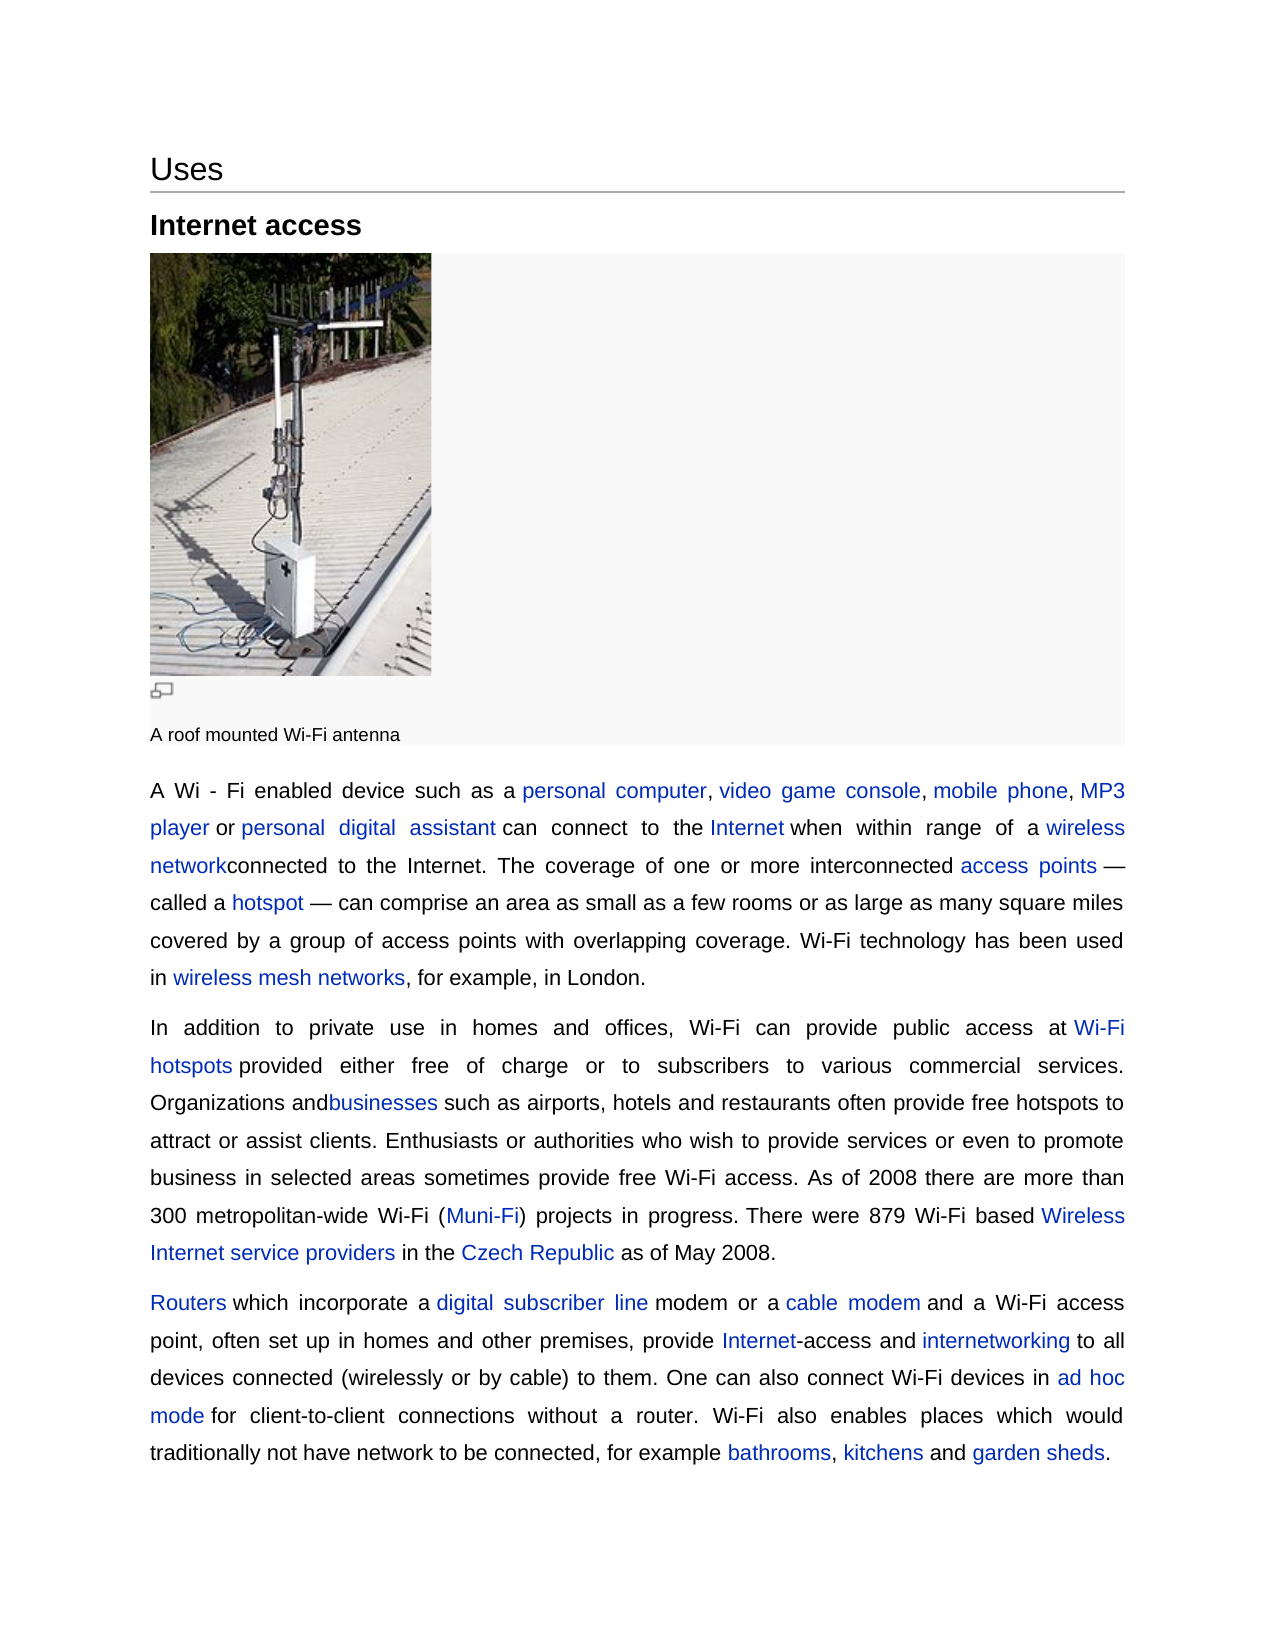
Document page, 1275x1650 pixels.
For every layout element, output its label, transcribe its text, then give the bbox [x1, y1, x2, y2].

picture [150, 682, 174, 699]
text A roof mounted Wi-Fi antenna [150, 710, 1125, 745]
text Routers which incorporate a digital subscriber line modem or a cable modem and a Wi-Fi access point, often set up in homes and other premises, provide Internet-access and internetworking to all devices connected (wirelessly or by cable) to them. One can also connect Wi-Fi devices in ad hoc mode for client-to-client connections without a router. Wi-Fi also enables places which would traditionally not have network to be connected, for example bathrooms, kitchens and garden sheds. [150, 1278, 1125, 1465]
text A Wi - Fi enabled device such as a personal computer, video game console, mobile phone, MP3 player or personal digital assistant can connect to the Internet when within range of a wireless networkconnected to the Internet. The coverage of one or more interconnected access points — called a hotspot — can comprise an area as small as a few rooms or as large as many square miles covered by a group of access points with overlapping coverage. Wi-Fi technology has been used in wireless mesh networks, for example, in London. [150, 765, 1125, 990]
text Uses [150, 150, 1125, 191]
text Internet access [150, 208, 1125, 241]
picture [150, 253, 432, 676]
text In addition to private use in homes and offices, Wi-Fi can provide public access at Wi-Fi hotspots provided either free of charge or to subscribers to various commercial services. Organizations andbusinesses such as airports, hotels and restaurants often provide free hotspots to attract or assist clients. Enthusiasts or authorities who wish to provide services or even to promote business in selected areas sometimes provide free Wi-Fi access. As of 2008 there are more than 300 metropolitan-wide Wi-Fi (Muni-Fi) projects in progress. There were 879 Wi-Fi based Wireless Internet service providers in the Czech Republic as of May 2008. [150, 1003, 1125, 1265]
